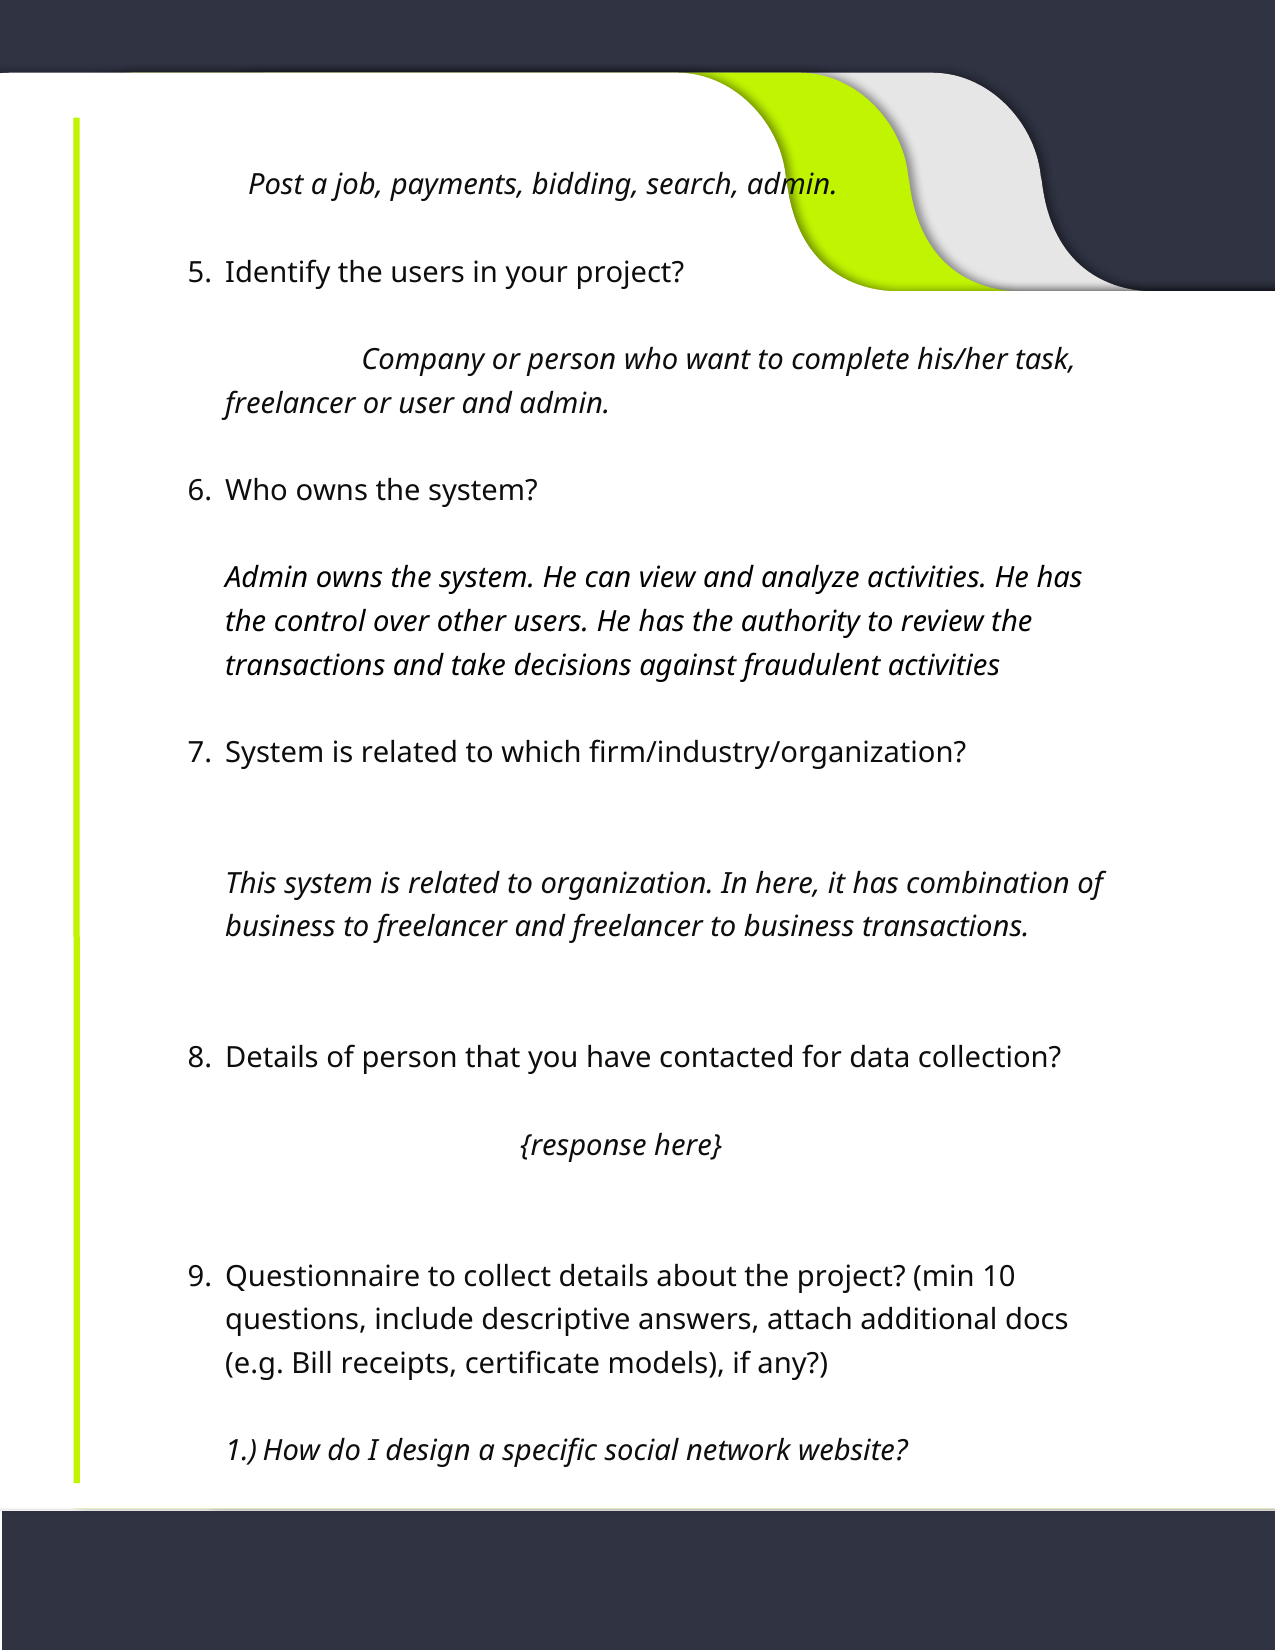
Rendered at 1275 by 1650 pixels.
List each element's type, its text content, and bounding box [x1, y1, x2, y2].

list System is related to which firm/industry/organization? [187, 731, 1125, 771]
text This system is related to organization. In here, it has combination of business to freelancer and freelancer to business transactions. [225, 862, 1125, 945]
list Questionnaire to collect details about the project? (min 10 questions, include descriptive answers, attach additional docs (e.g. Bill receipts, certificate models), if any?) [187, 1255, 1125, 1382]
text {response here} [225, 1124, 1125, 1163]
list How do I design a specific social network website? [225, 1429, 1125, 1469]
list Who owns the system? [187, 469, 1125, 509]
list Identify the users in your project? [187, 251, 1125, 291]
list Details of person that you have contacted for data collection? [187, 1037, 1125, 1076]
text Company or person who want to complete his/her task, freelancer or user and admin. [225, 338, 1125, 422]
text Admin owns the system. He can view and analyze activities. He has the control over other users. He has the authority to review the transactions and take decisions against fraudulent activities [225, 556, 1125, 683]
text Post a job, payments, bidding, search, admin. [225, 164, 1125, 203]
